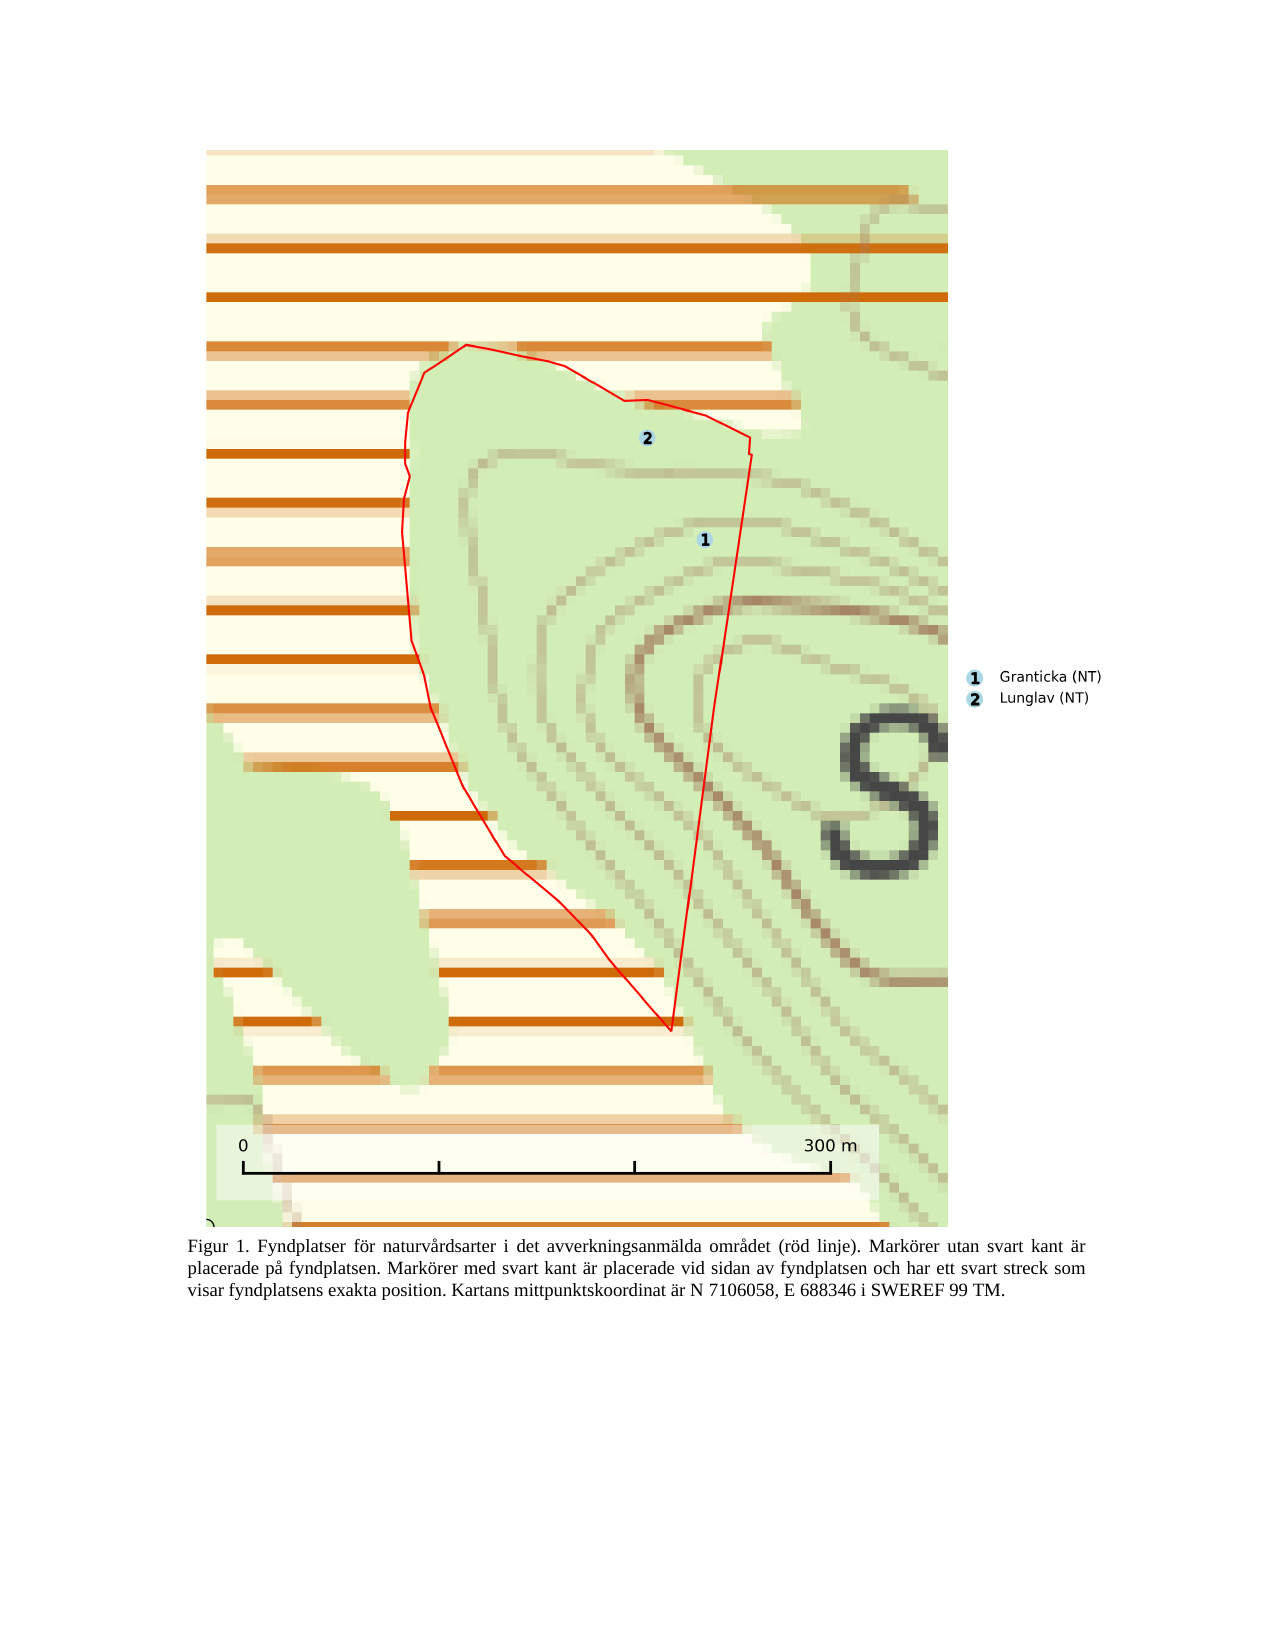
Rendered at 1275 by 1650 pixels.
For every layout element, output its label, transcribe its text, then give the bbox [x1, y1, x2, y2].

picture [206, 150, 1107, 1227]
text Figur 1. Fyndplatser för naturvårdsarter i det avverkningsanmälda området (röd linje). Markörer utan svart kant är placerade på fyndplatsen. Markörer med svart kant är placerade vid sidan av fyndplatsen och har ett svart streck som visar fyndplatsens exakta position. Kartans mittpunktskoordinat är N 7106058, E 688346 i SWEREF 99 TM. [187, 1235, 1087, 1300]
